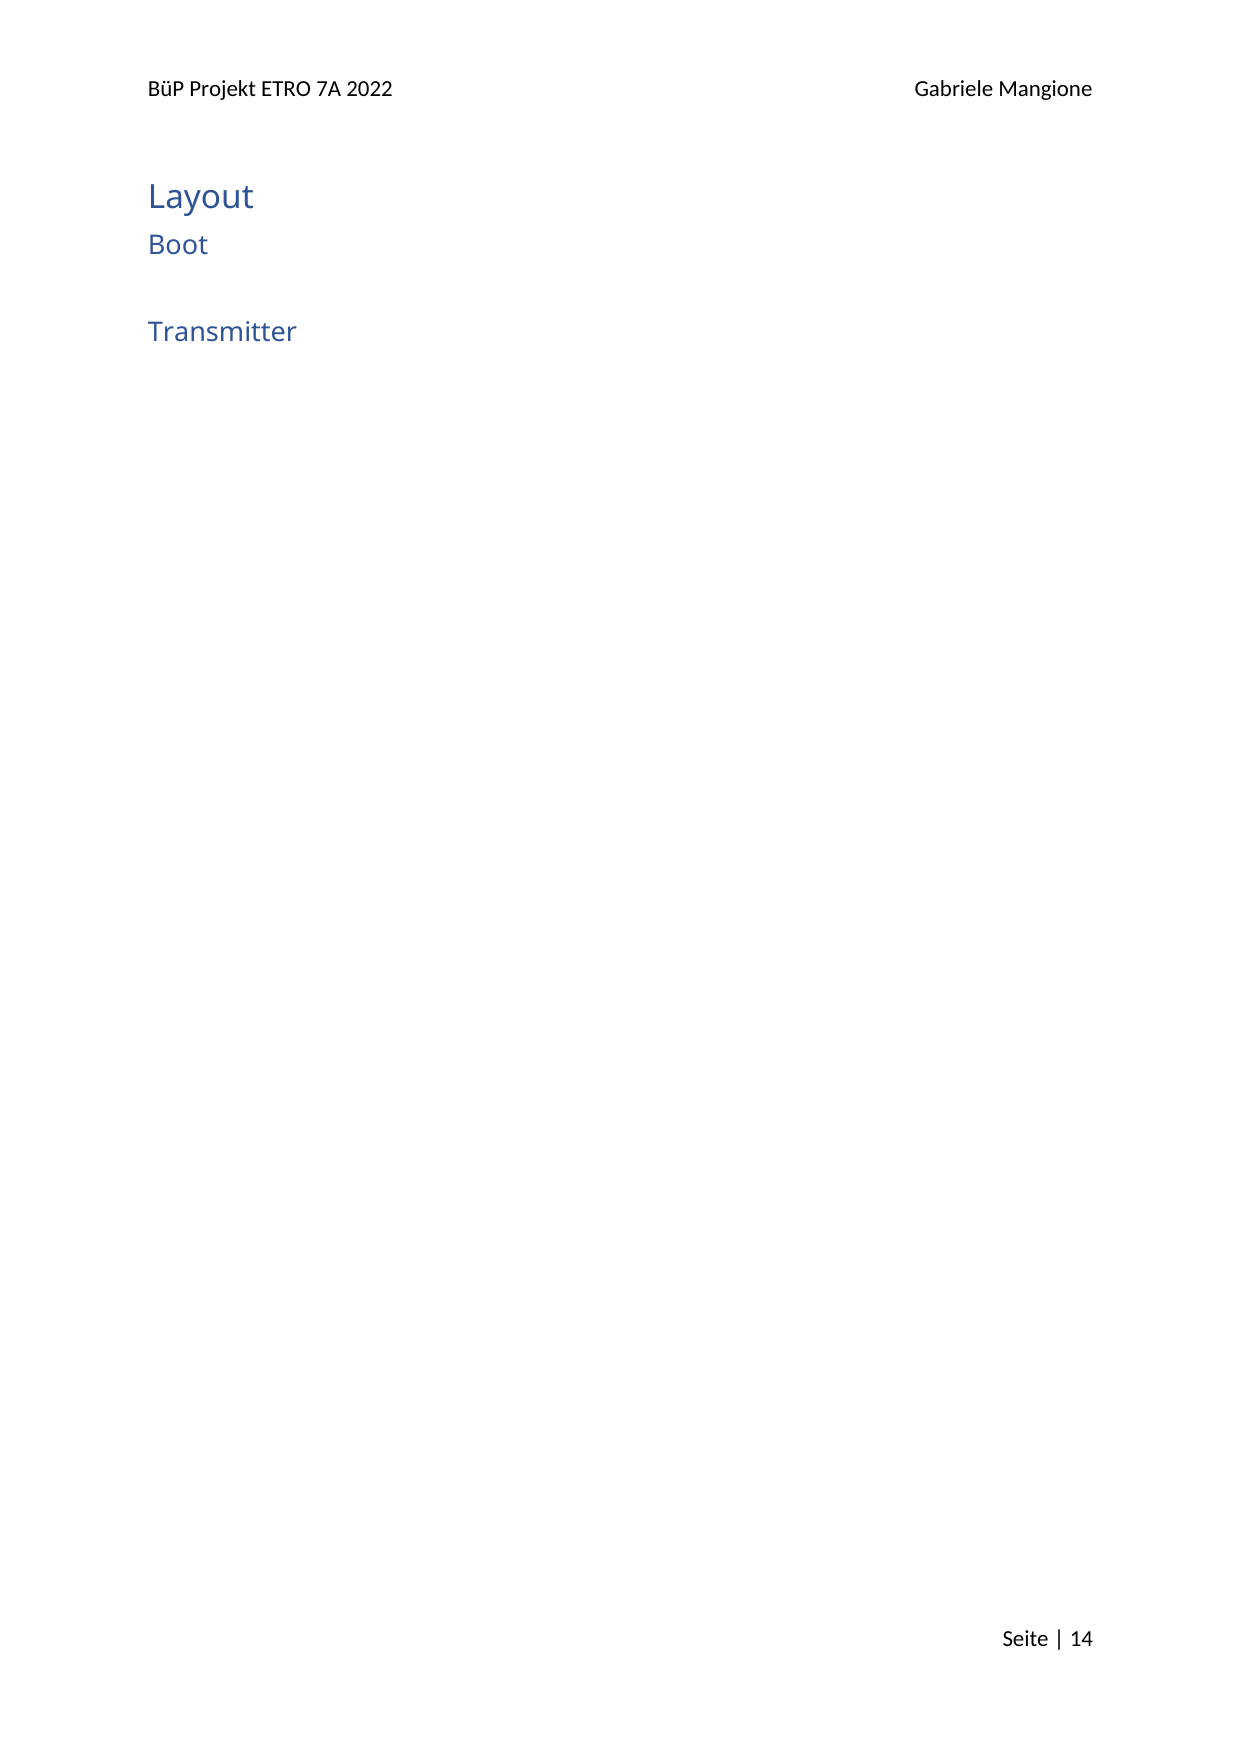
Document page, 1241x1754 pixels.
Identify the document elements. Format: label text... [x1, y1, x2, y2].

subtitle Layout [148, 173, 1093, 218]
subtitle Transmitter [148, 312, 1093, 349]
subtitle Boot [148, 226, 1093, 263]
